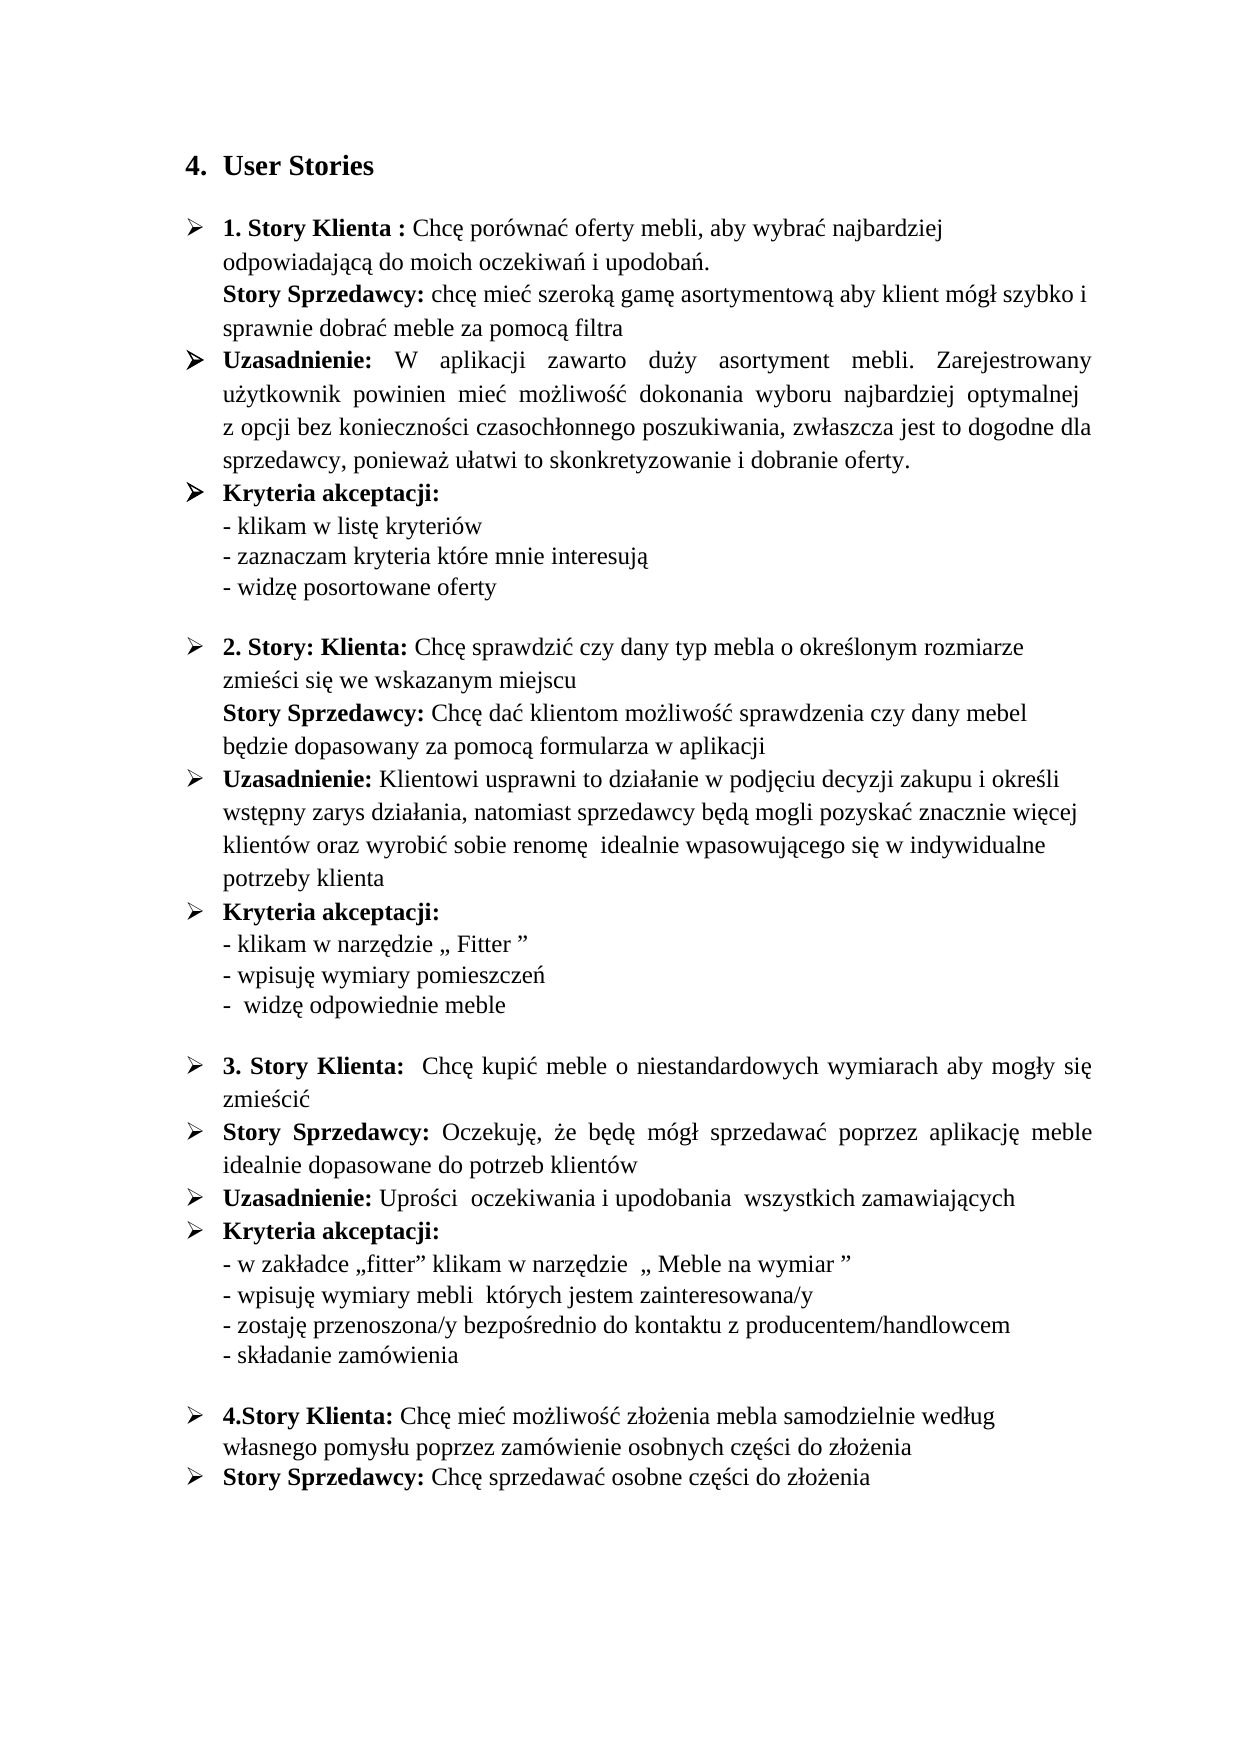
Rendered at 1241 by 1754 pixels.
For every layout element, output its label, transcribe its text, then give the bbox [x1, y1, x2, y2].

list Kryteria akceptacji: [185, 1216, 1093, 1245]
list User Stories [185, 148, 1093, 181]
list - klikam w listę kryteriów [223, 511, 1093, 539]
list - zostaję przenoszona/y bezpośrednio do kontaktu z producentem/handlowcem [223, 1310, 1093, 1339]
list - składanie zamówienia [223, 1341, 1093, 1369]
list - klikam w narzędzie „ Fitter ” [223, 929, 1093, 958]
list - widzę odpowiednie meble [223, 990, 1093, 1019]
list Uzasadnienie: W aplikacji zawarto duży asortyment mebli. Zarejestrowany użytkownik powinien mieć możliwość dokonania wyboru najbardziej optymalnej z opcji bez konieczności czasochłonnego poszukiwania, zwłaszcza jest to dogodne dla sprzedawcy, ponieważ ułatwi to skonkretyzowanie i dobranie oferty. [185, 346, 1093, 473]
list Uzasadnienie: Uprości oczekiwania i upodobania wszystkich zamawiających [185, 1183, 1093, 1212]
list 1. Story Klienta : Chcę porównać oferty mebli, aby wybrać najbardziej odpowiadającą do moich oczekiwań i upodobań. Story Sprzedawcy: chcę mieć szeroką gamę asortymentową aby klient mógł szybko i sprawnie dobrać meble za pomocą filtra [185, 213, 1093, 341]
list Story Sprzedawcy: Chcę sprzedawać osobne części do złożenia [185, 1462, 1093, 1491]
list Uzasadnienie: Klientowi usprawni to działanie w podjęciu decyzji zakupu i określi wstępny zarys działania, natomiast sprzedawcy będą mogli pozyskać znacznie więcej klientów oraz wyrobić sobie renomę idealnie wpasowującego się w indywidualne potrzeby klienta [185, 764, 1093, 892]
list - w zakładce „fitter” klikam w narzędzie „ Meble na wymiar ” [223, 1249, 1093, 1278]
list 3. Story Klienta: Chcę kupić meble o niestandardowych wymiarach aby mogły się zmieścić [185, 1051, 1093, 1113]
list - widzę posortowane oferty [223, 572, 1093, 600]
list Kryteria akceptacji: [185, 478, 1093, 506]
list Kryteria akceptacji: [185, 897, 1093, 925]
list 2. Story: Klienta: Chcę sprawdzić czy dany typ mebla o określonym rozmiarze zmieści się we wskazanym miejscu Story Sprzedawcy: Chcę dać klientom możliwość sprawdzenia czy dany mebel będzie dopasowany za pomocą formularza w aplikacji [185, 632, 1093, 760]
list 4.Story Klienta: Chcę mieć możliwość złożenia mebla samodzielnie według własnego pomysłu poprzez zamówienie osobnych części do złożenia [185, 1401, 1093, 1461]
list - zaznaczam kryteria które mnie interesują [223, 541, 1093, 570]
list - wpisuję wymiary pomieszczeń [223, 960, 1093, 989]
list Story Sprzedawcy: Oczekuję, że będę mógł sprzedawać poprzez aplikację meble idealnie dopasowane do potrzeb klientów [185, 1117, 1093, 1179]
list - wpisuję wymiary mebli których jestem zainteresowana/y [223, 1280, 1093, 1308]
